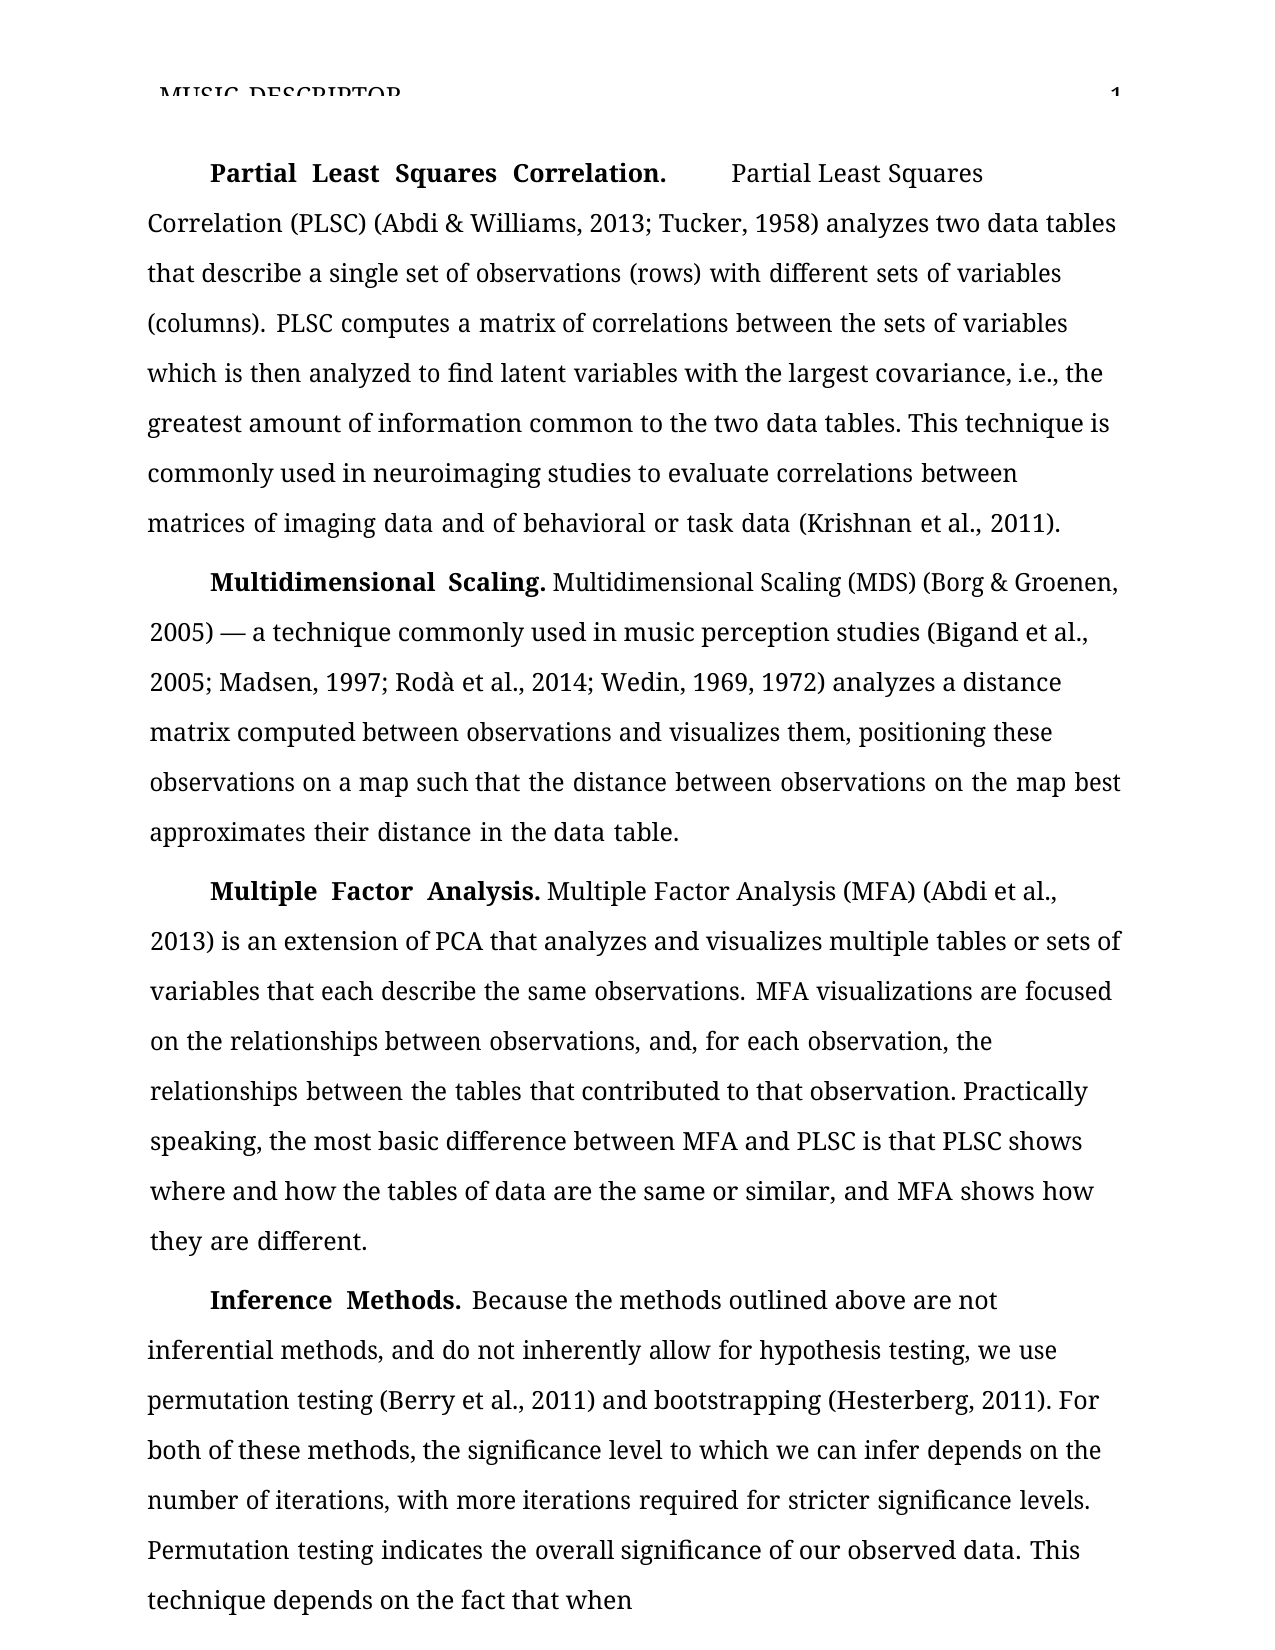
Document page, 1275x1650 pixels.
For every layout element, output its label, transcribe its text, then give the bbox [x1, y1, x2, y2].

text Partial Least Squares Correlation. Partial Least Squares Correlation (PLSC) (Abdi & Williams, 2013; Tucker, 1958) analyzes two data tables that describe a single set of observations (rows) with different sets of variables (columns). PLSC computes a matrix of correlations between the sets of variables which is then analyzed to find latent variables with the largest covariance, i.e., the greatest amount of information common to the two data tables. This technique is commonly used in neuroimaging studies to evaluate correlations between matrices of imaging data and of behavioral or task data (Krishnan et al., 2011). [147, 155, 1116, 539]
text Multidimensional Scaling. Multidimensional Scaling (MDS) (Borg & Groenen, 2005) — a technique commonly used in music perception studies (Bigand et al., 2005; Madsen, 1997; Rodà et al., 2014; Wedin, 1969, 1972) analyzes a distance matrix computed between observations and visualizes them, positioning these observations on a map such that the distance between observations on the map best approximates their distance in the data table. [149, 564, 1122, 848]
text Inference Methods. Because the methods outlined above are not inferential methods, and do not inherently allow for hypothesis testing, we use permutation testing (Berry et al., 2011) and bootstrapping (Hesterberg, 2011). For both of these methods, the significance level to which we can infer depends on the number of iterations, with more iterations required for stricter significance levels. Permutation testing indicates the overall significance of our observed data. This technique depends on the fact that when [147, 1283, 1114, 1617]
text Multiple Factor Analysis. Multiple Factor Analysis (MFA) (Abdi et al., 2013) is an extension of PCA that analyzes and visualizes multiple tables or sets of variables that each describe the same observations. MFA visualizations are focused on the relationships between observations, and, for each observation, the relationships between the tables that contributed to that observation. Practically speaking, the most basic difference between MFA and PLSC is that PLSC shows where and how the tables of data are the same or similar, and MFA shows how they are different. [150, 874, 1122, 1258]
